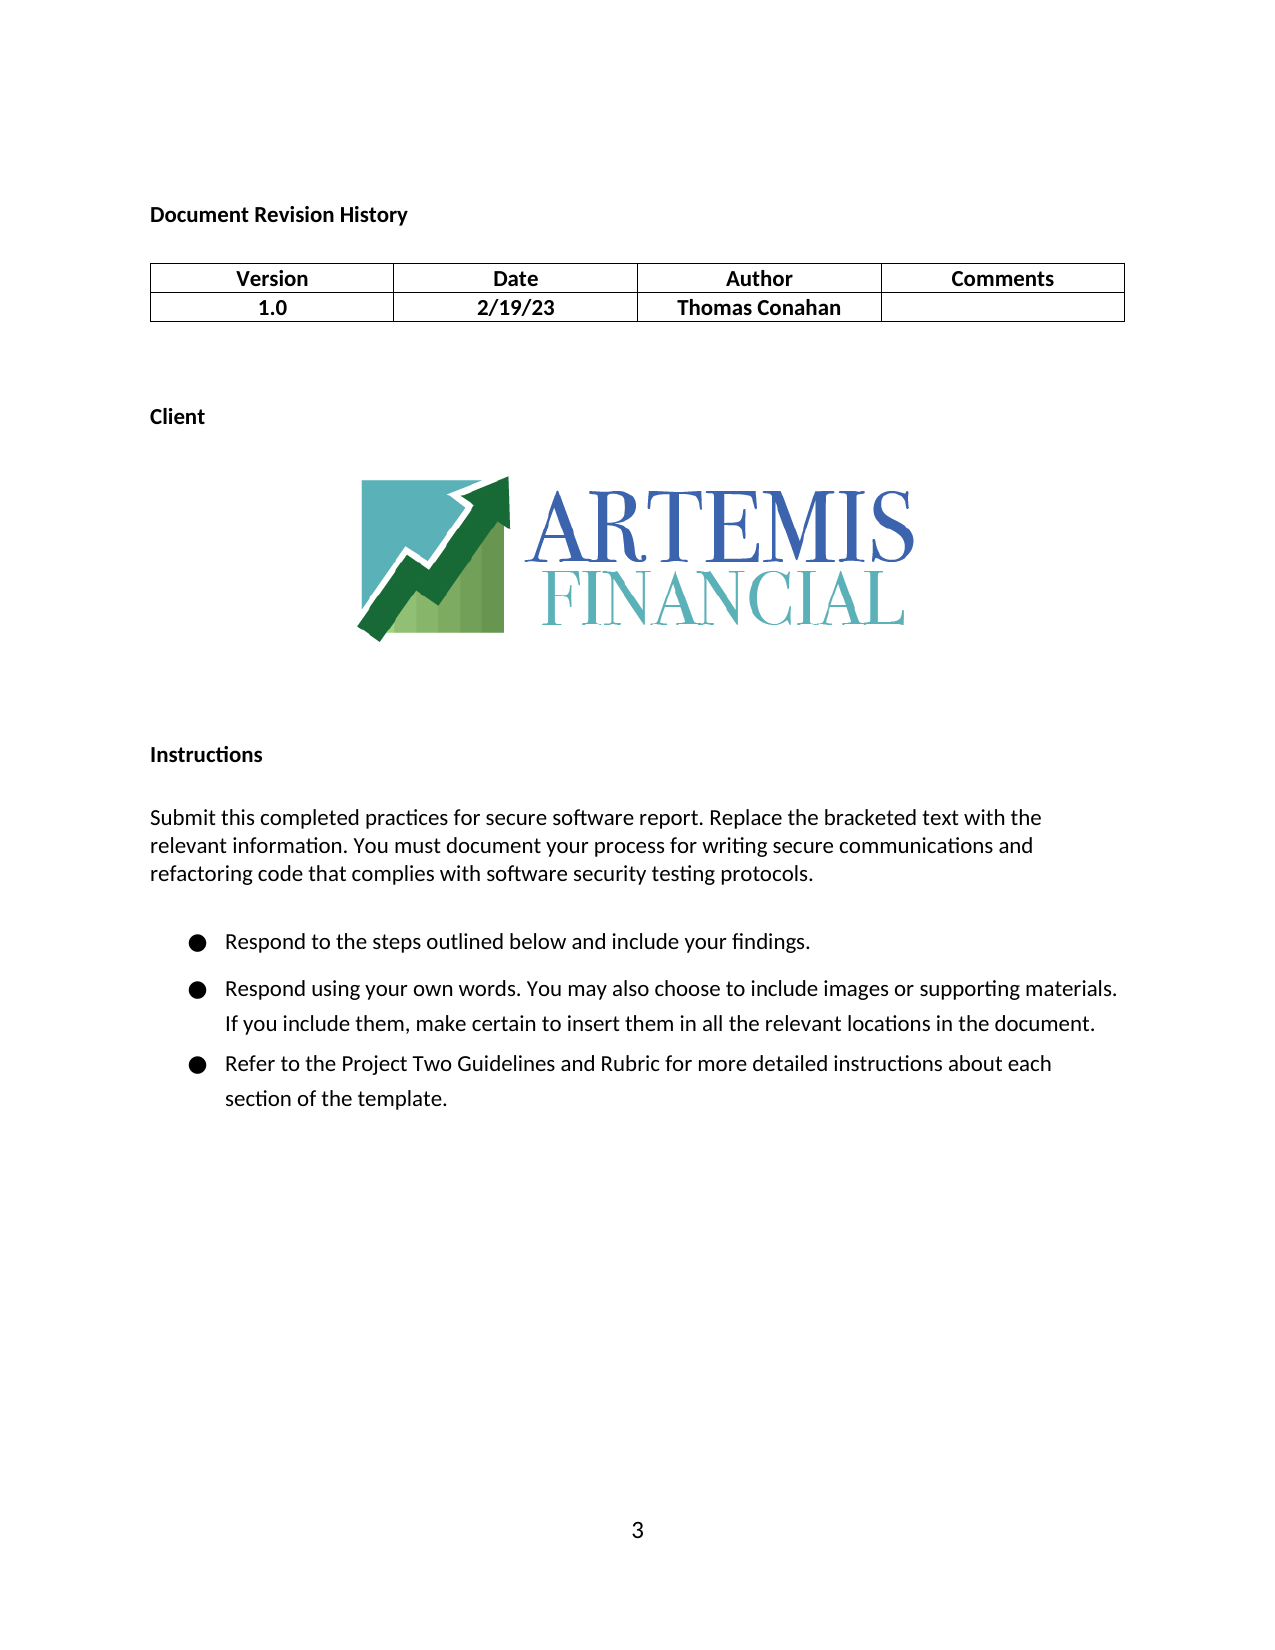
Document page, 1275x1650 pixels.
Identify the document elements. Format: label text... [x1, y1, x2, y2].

table_cell 2/19/23 [394, 293, 637, 321]
table_header Author [638, 264, 881, 292]
picture [344, 462, 931, 663]
table_header Version [151, 264, 393, 292]
subtitle Instructions [150, 740, 1125, 768]
list Respond using your own words. You may also choose to include images or supporting materials. If you include them, make certain to insert them in all the relevant locations in the document. [187, 962, 1125, 1037]
table_cell 1.0 [151, 293, 393, 321]
list Respond to the steps outlined below and include your findings. [187, 915, 1125, 962]
table_header Date [394, 264, 637, 292]
subtitle Document Revision History [150, 200, 1125, 228]
subtitle Client [150, 402, 1125, 430]
list Refer to the Project Two Guidelines and Rubric for more detailed instructions about each section of the template. [187, 1037, 1125, 1112]
table_cell [882, 293, 1124, 321]
text Submit this completed practices for secure software report. Replace the bracketed text with the relevant information. You must document your process for writing secure communications and refactoring code that complies with software security testing protocols. [150, 803, 1125, 887]
table_cell Thomas Conahan [638, 293, 881, 321]
table_header Comments [882, 264, 1124, 292]
